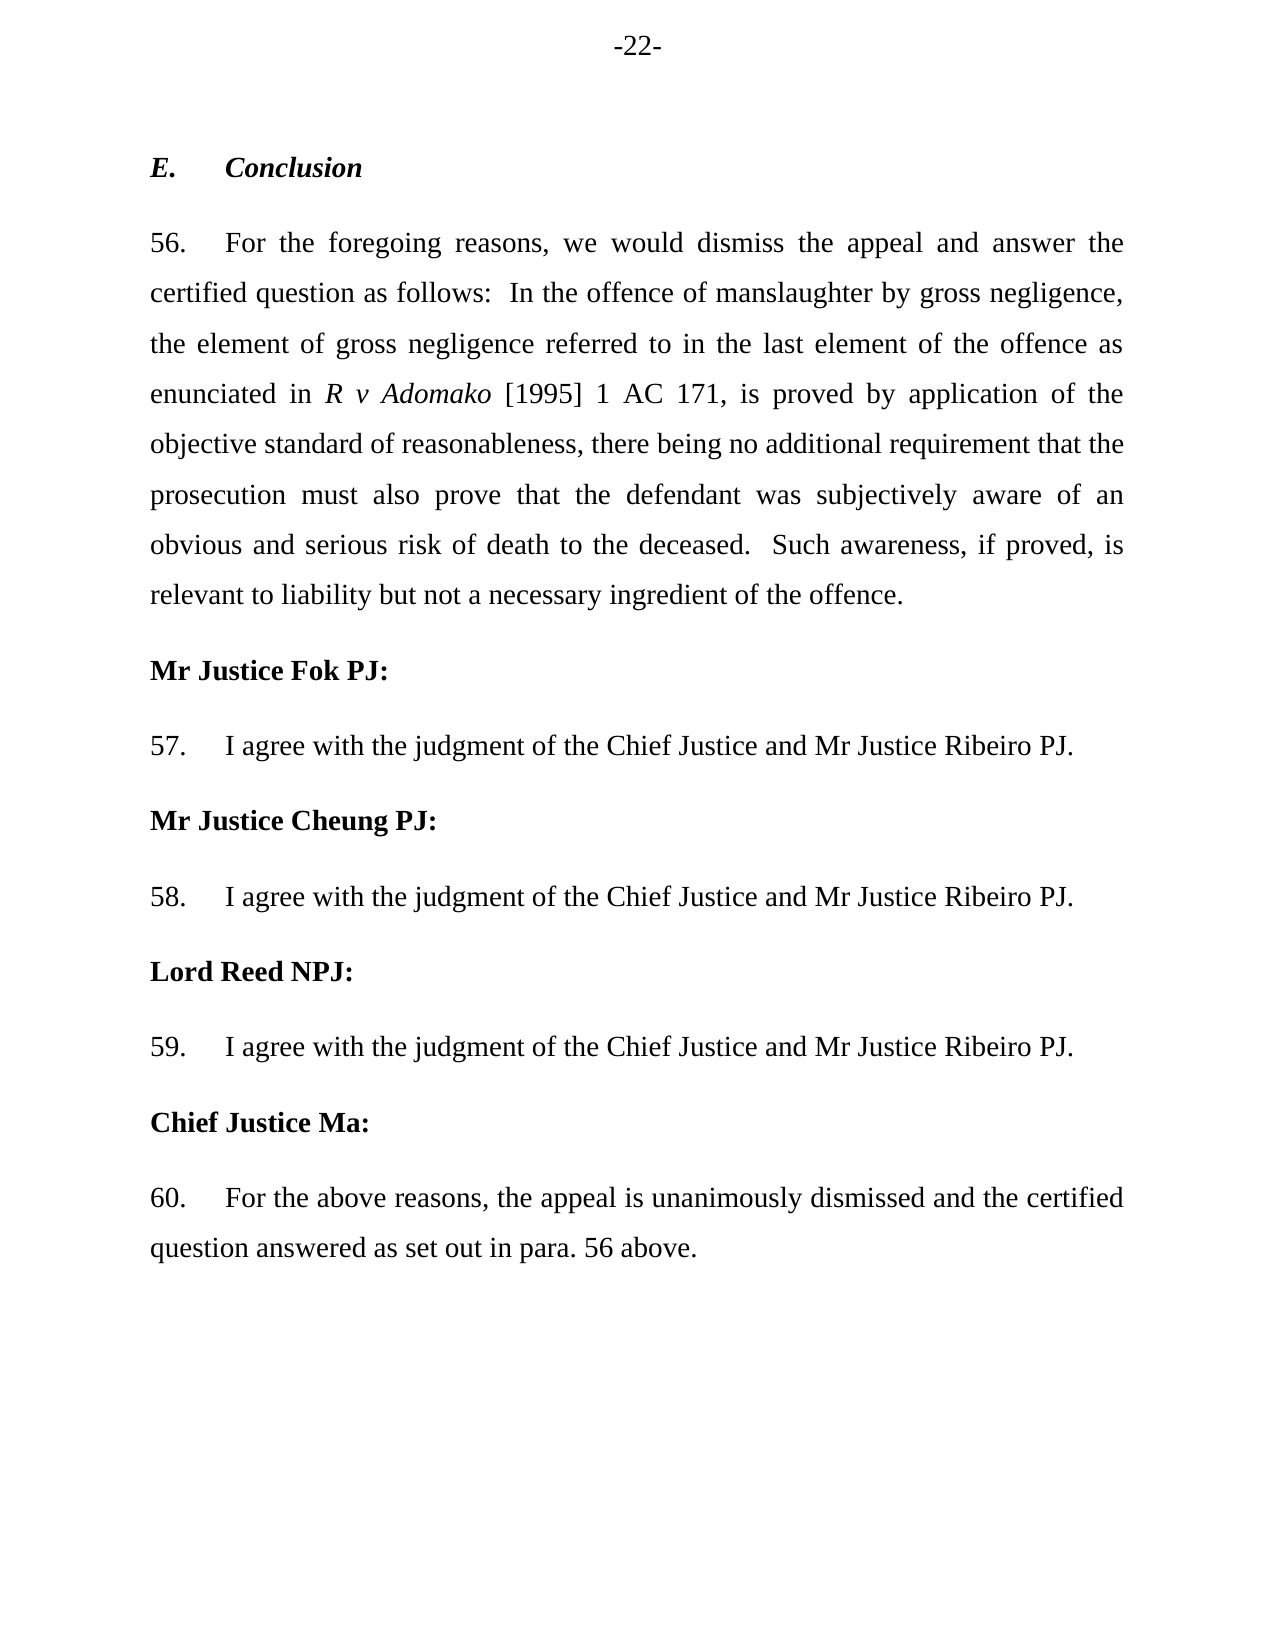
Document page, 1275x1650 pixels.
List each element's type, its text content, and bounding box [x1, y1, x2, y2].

list Lord Reed NPJ: [150, 954, 1125, 988]
text For the foregoing reasons, we would dismiss the appeal and answer the certified question as follows: In the offence of manslaughter by gross negligence, the element of gross negligence referred to in the last element of the offence as enunciated in R v Adomako [1995] 1 AC 171, is proved by application of the objective standard of reasonableness, there being no additional requirement that the prosecution must also prove that the defendant was subjectively aware of an obvious and serious risk of death to the deceased. Such awareness, if proved, is relevant to liability but not a necessary ingredient of the offence. [150, 225, 1125, 611]
text I agree with the judgment of the Chief Justice and Mr Justice Ribeiro PJ. [150, 879, 1125, 912]
list E. Conclusion [150, 150, 1125, 183]
text I agree with the judgment of the Chief Justice and Mr Justice Ribeiro PJ. [150, 1029, 1125, 1063]
list Mr Justice Cheung PJ: [150, 803, 1125, 837]
list Chief Justice Ma: [150, 1105, 1125, 1138]
text For the above reasons, the appeal is unanimously dismissed and the certified question answered as set out in para. 56 above. [150, 1180, 1125, 1264]
text I agree with the judgment of the Chief Justice and Mr Justice Ribeiro PJ. [150, 728, 1125, 762]
list Mr Justice Fok PJ: [150, 653, 1125, 686]
